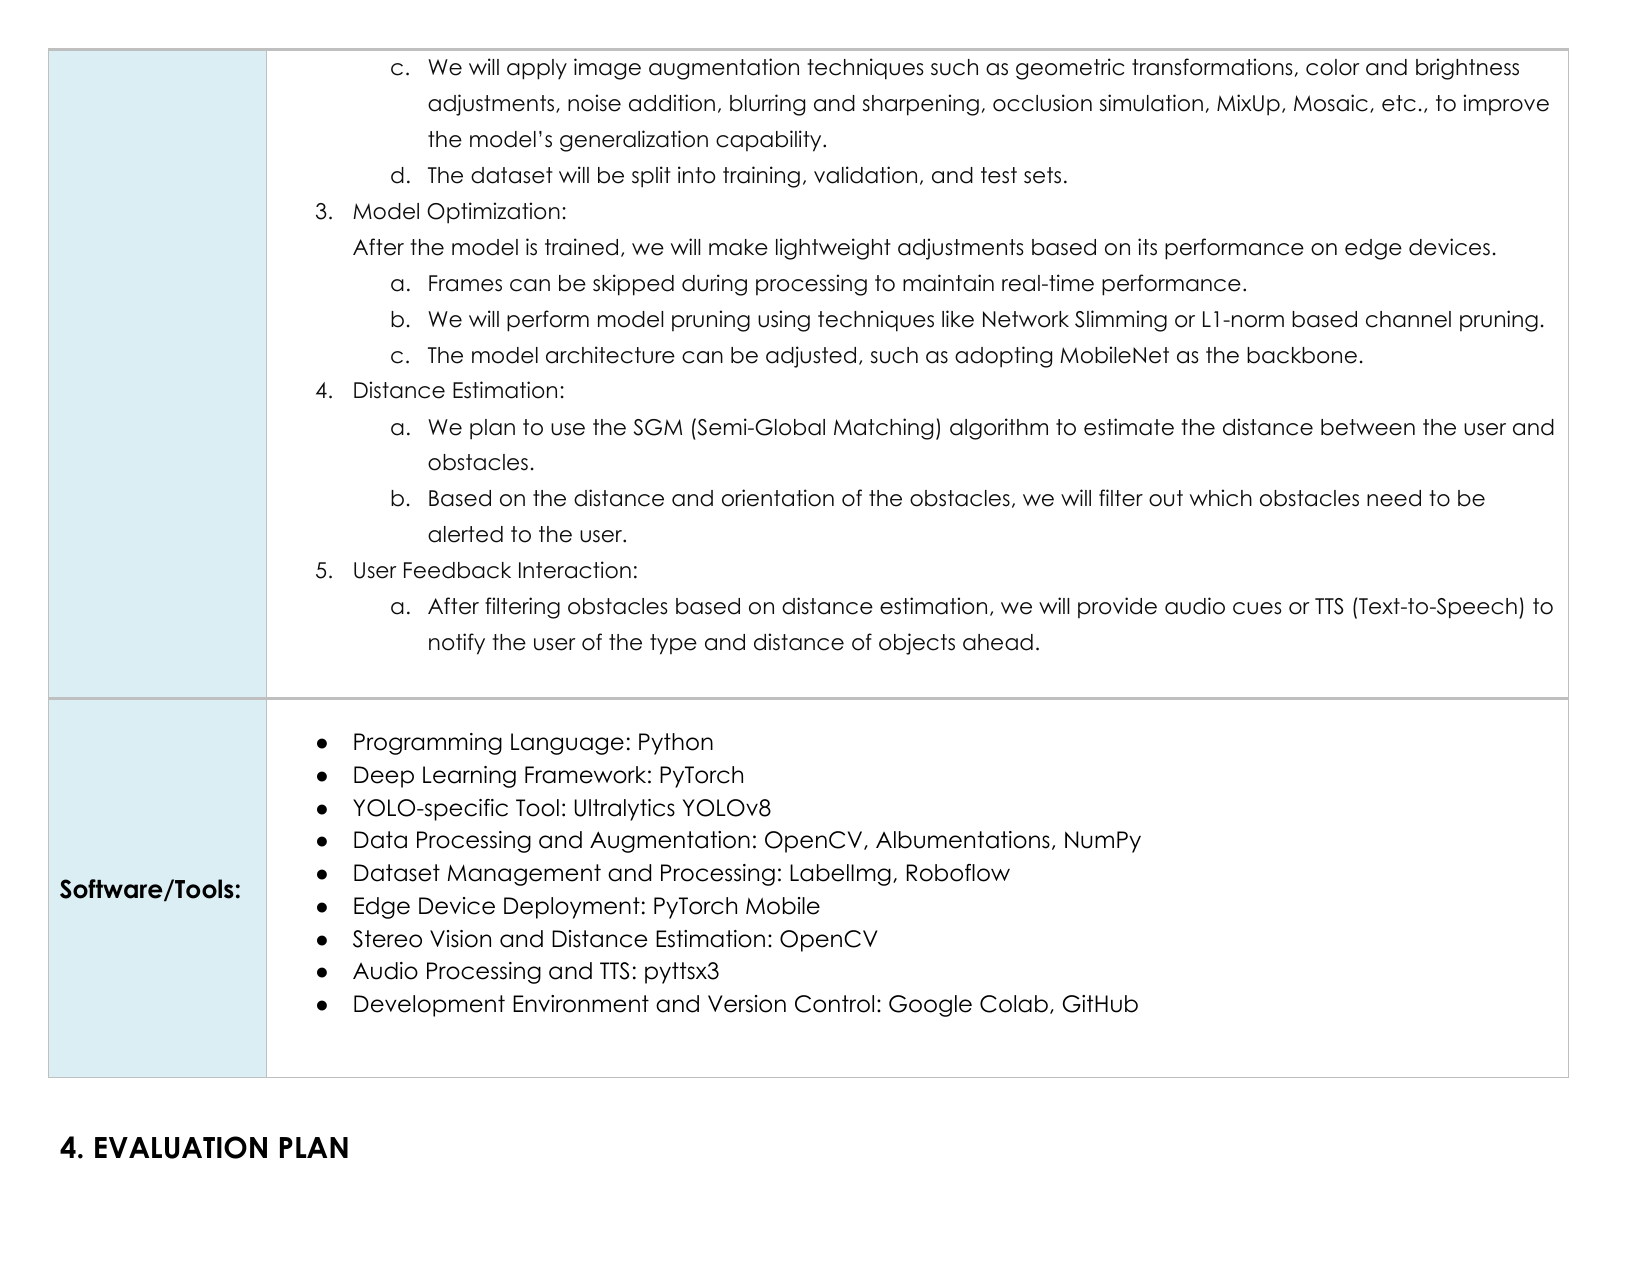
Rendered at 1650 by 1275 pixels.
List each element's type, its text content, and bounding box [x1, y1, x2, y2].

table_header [267, 51, 1568, 697]
table_cell Software/Tools: [49, 700, 266, 1077]
table_cell Programming Language: Python Deep Learning Framework: PyTorch YOLO-specific Tool: Ultralytics YOLOv8 Data Processing and Augmentation: OpenCV, Albumentations, NumPy Dataset Management and Processing: LabelImg, Roboflow Edge Device Deployment: PyTorch Mobile Stereo Vision and Distance Estimation: OpenCV Audio Processing and TTS: pyttsx3 Development Environment and Version Control: Google Colab, GitHub [267, 700, 1568, 1077]
table_header Algorithms/ Models [49, 51, 266, 697]
text 4. EVALUATION PLAN [60, 1126, 1575, 1168]
